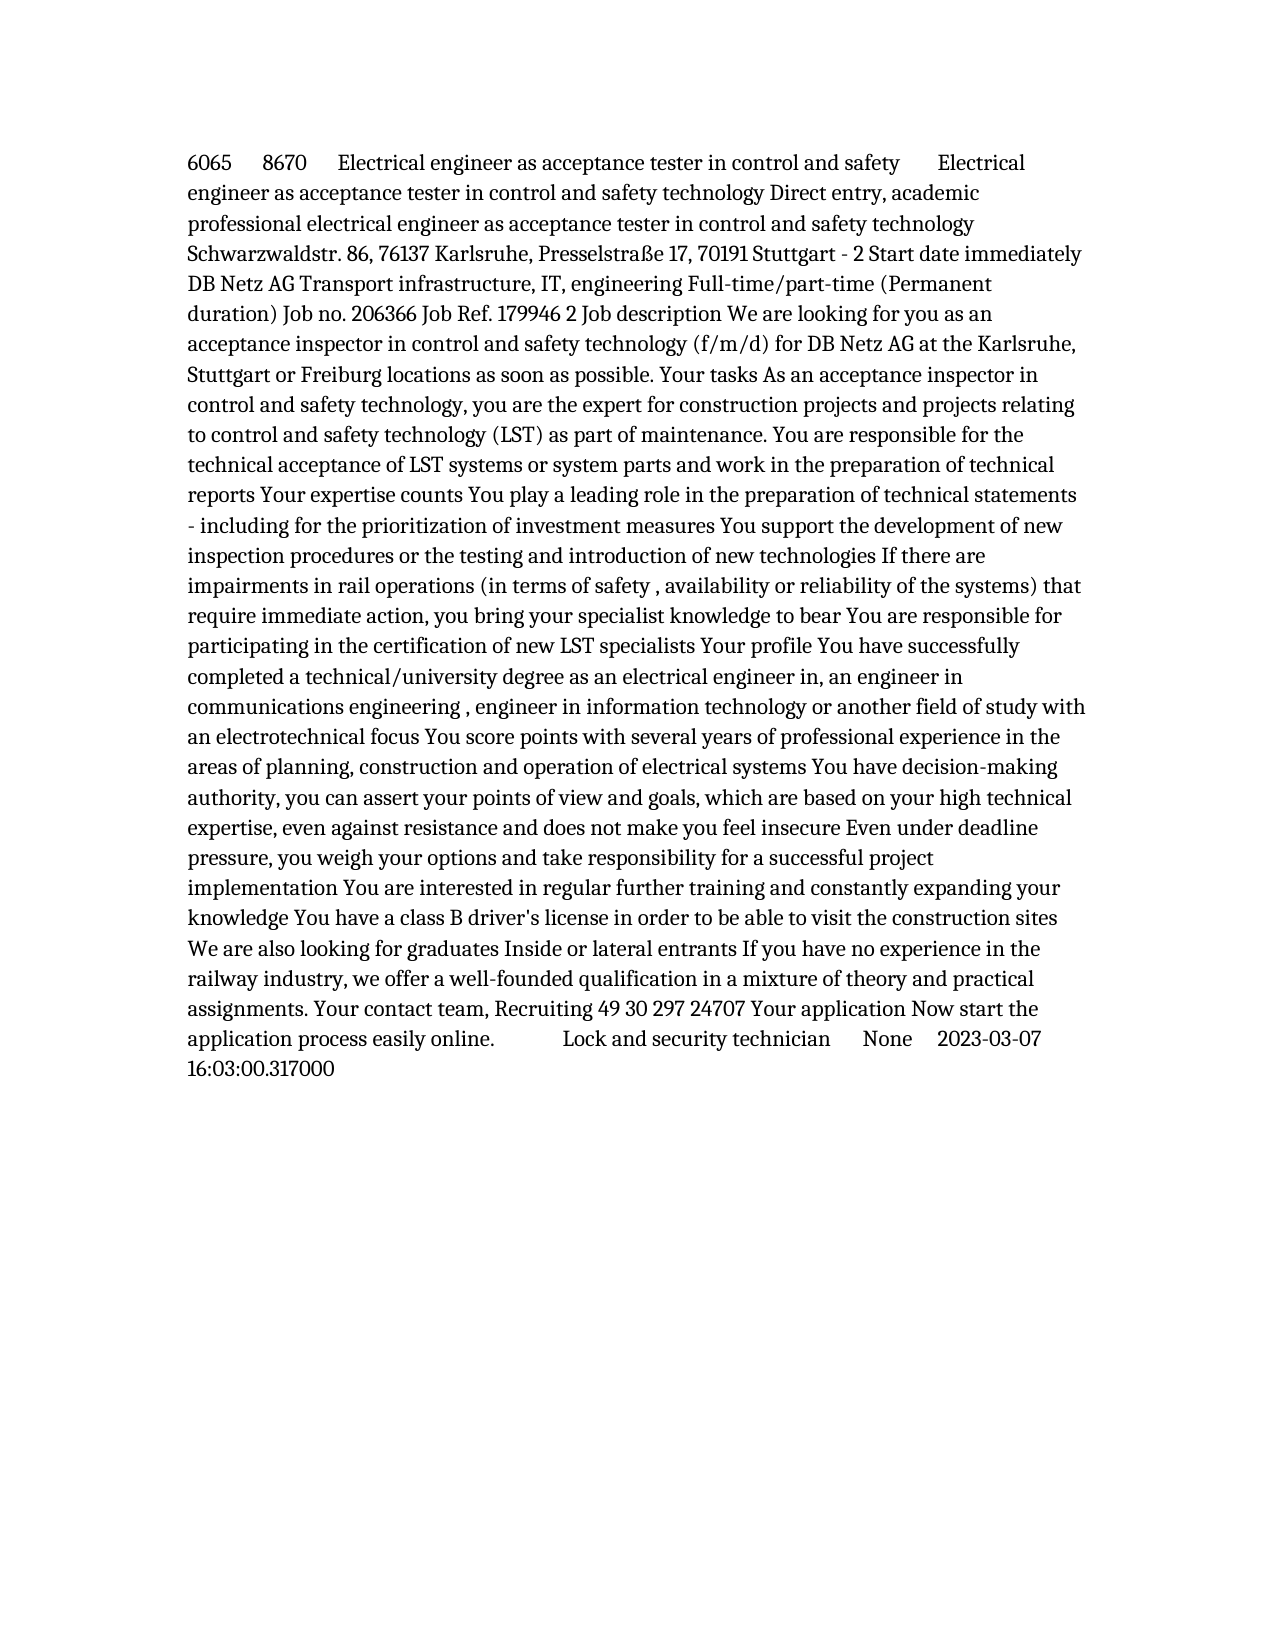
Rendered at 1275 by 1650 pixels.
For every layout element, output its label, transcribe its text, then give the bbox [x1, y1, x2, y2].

text 6065 8670 Electrical engineer as acceptance tester in control and safety Electrical engineer as acceptance tester in control and safety technology Direct entry, academic professional electrical engineer as acceptance tester in control and safety technology Schwarzwaldstr. 86, 76137 Karlsruhe, Presselstraße 17, 70191 Stuttgart - 2 Start date immediately DB Netz AG Transport infrastructure, IT, engineering Full-time/part-time (Permanent duration) Job no. 206366 Job Ref. 179946 2 Job description We are looking for you as an acceptance inspector in control and safety technology (f/m/d) for DB Netz AG at the Karlsruhe, Stuttgart or Freiburg locations as soon as possible. Your tasks As an acceptance inspector in control and safety technology, you are the expert for construction projects and projects relating to control and safety technology (LST) as part of maintenance. You are responsible for the technical acceptance of LST systems or system parts and work in the preparation of technical reports Your expertise counts You play a leading role in the preparation of technical statements - including for the prioritization of investment measures You support the development of new inspection procedures or the testing and introduction of new technologies If there are impairments in rail operations (in terms of safety , availability or reliability of the systems) that require immediate action, you bring your specialist knowledge to bear You are responsible for participating in the certification of new LST specialists Your profile You have successfully completed a technical/university degree as an electrical engineer in, an engineer in communications engineering , engineer in information technology or another field of study with an electrotechnical focus You score points with several years of professional experience in the areas of planning, construction and operation of electrical systems You have decision-making authority, you can assert your points of view and goals, which are based on your high technical expertise, even against resistance and does not make you feel insecure Even under deadline pressure, you weigh your options and take responsibility for a successful project implementation You are interested in regular further training and constantly expanding your knowledge You have a class B driver's license in order to be able to visit the construction sites We are also looking for graduates Inside or lateral entrants If you have no experience in the railway industry, we offer a well-founded qualification in a mixture of theory and practical assignments. Your contact team, Recruiting 49 30 297 24707 Your application Now start the application process easily online. Lock and security technician None 2023-03-07 16:03:00.317000 [187, 150, 1087, 1113]
